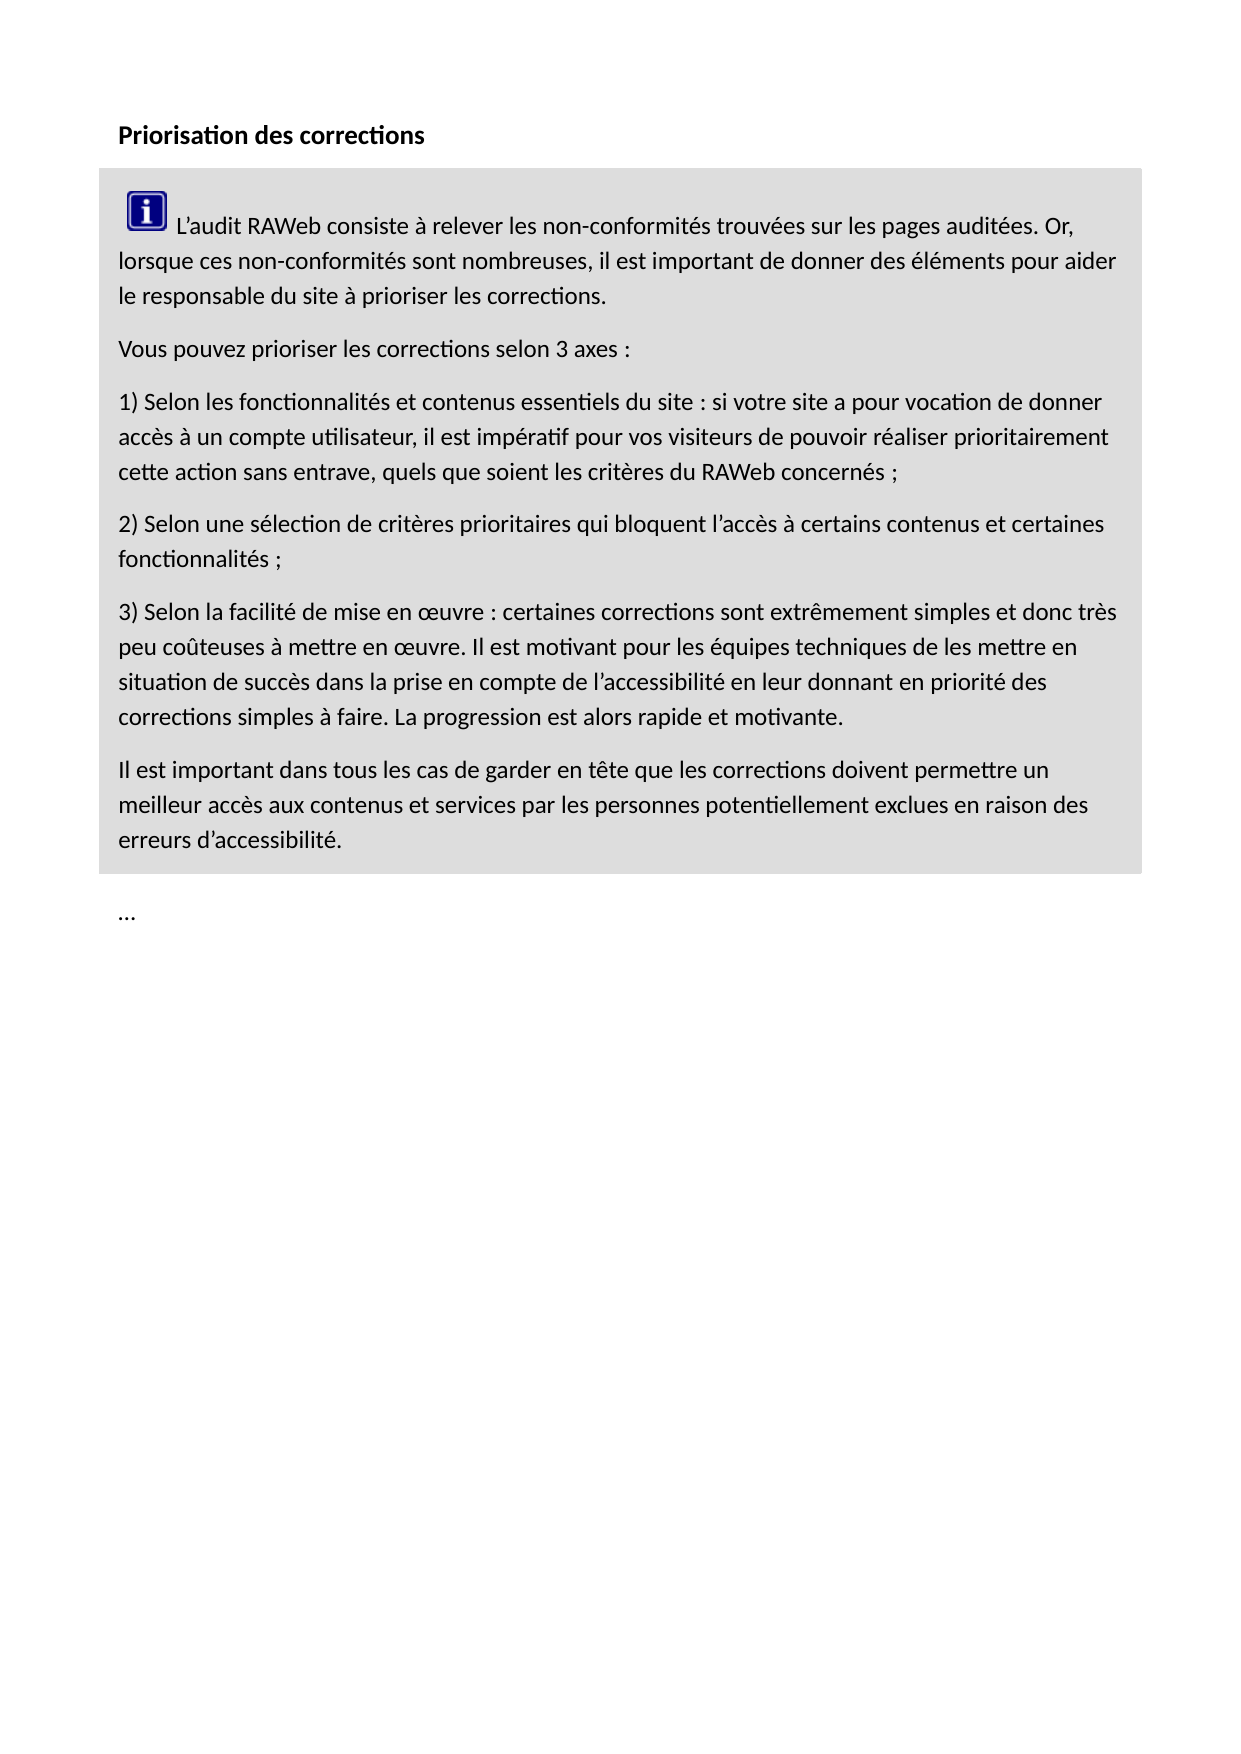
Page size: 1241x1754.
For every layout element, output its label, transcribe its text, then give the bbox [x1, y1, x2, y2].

text 3) Selon la facilité de mise en œuvre : certaines corrections sont extrêmement simples et donc très peu coûteuses à mettre en œuvre. Il est motivant pour les équipes techniques de les mettre en situation de succès dans la prise en compte de l’accessibilité en leur donnant en priorité des corrections simples à faire. La progression est alors rapide et motivante. [100, 577, 1141, 732]
text L’audit RAWeb consiste à relever les non-conformités trouvées sur les pages auditées. Or, lorsque ces non-conformités sont nombreuses, il est important de donner des éléments pour aider le responsable du site à prioriser les corrections. [100, 170, 1141, 311]
picture [127, 191, 167, 231]
text Vous pouvez prioriser les corrections selon 3 axes : [100, 314, 1141, 363]
text 2) Selon une sélection de critères prioritaires qui bloquent l’accès à certains contenus et certaines fonctionnalités ; [100, 489, 1141, 574]
text Il est important dans tous les cas de garder en tête que les corrections doivent permettre un meilleur accès aux contenus et services par les personnes potentiellement exclues en raison des erreurs d’accessibilité. [100, 734, 1141, 873]
subtitle Priorisation des corrections [118, 118, 1122, 151]
text … [118, 896, 1122, 926]
text 1) Selon les fonctionnalités et contenus essentiels du site : si votre site a pour vocation de donner accès à un compte utilisateur, il est impératif pour vos visiteurs de pouvoir réaliser prioritairement cette action sans entrave, quels que soient les critères du RAWeb concernés ; [100, 366, 1141, 486]
